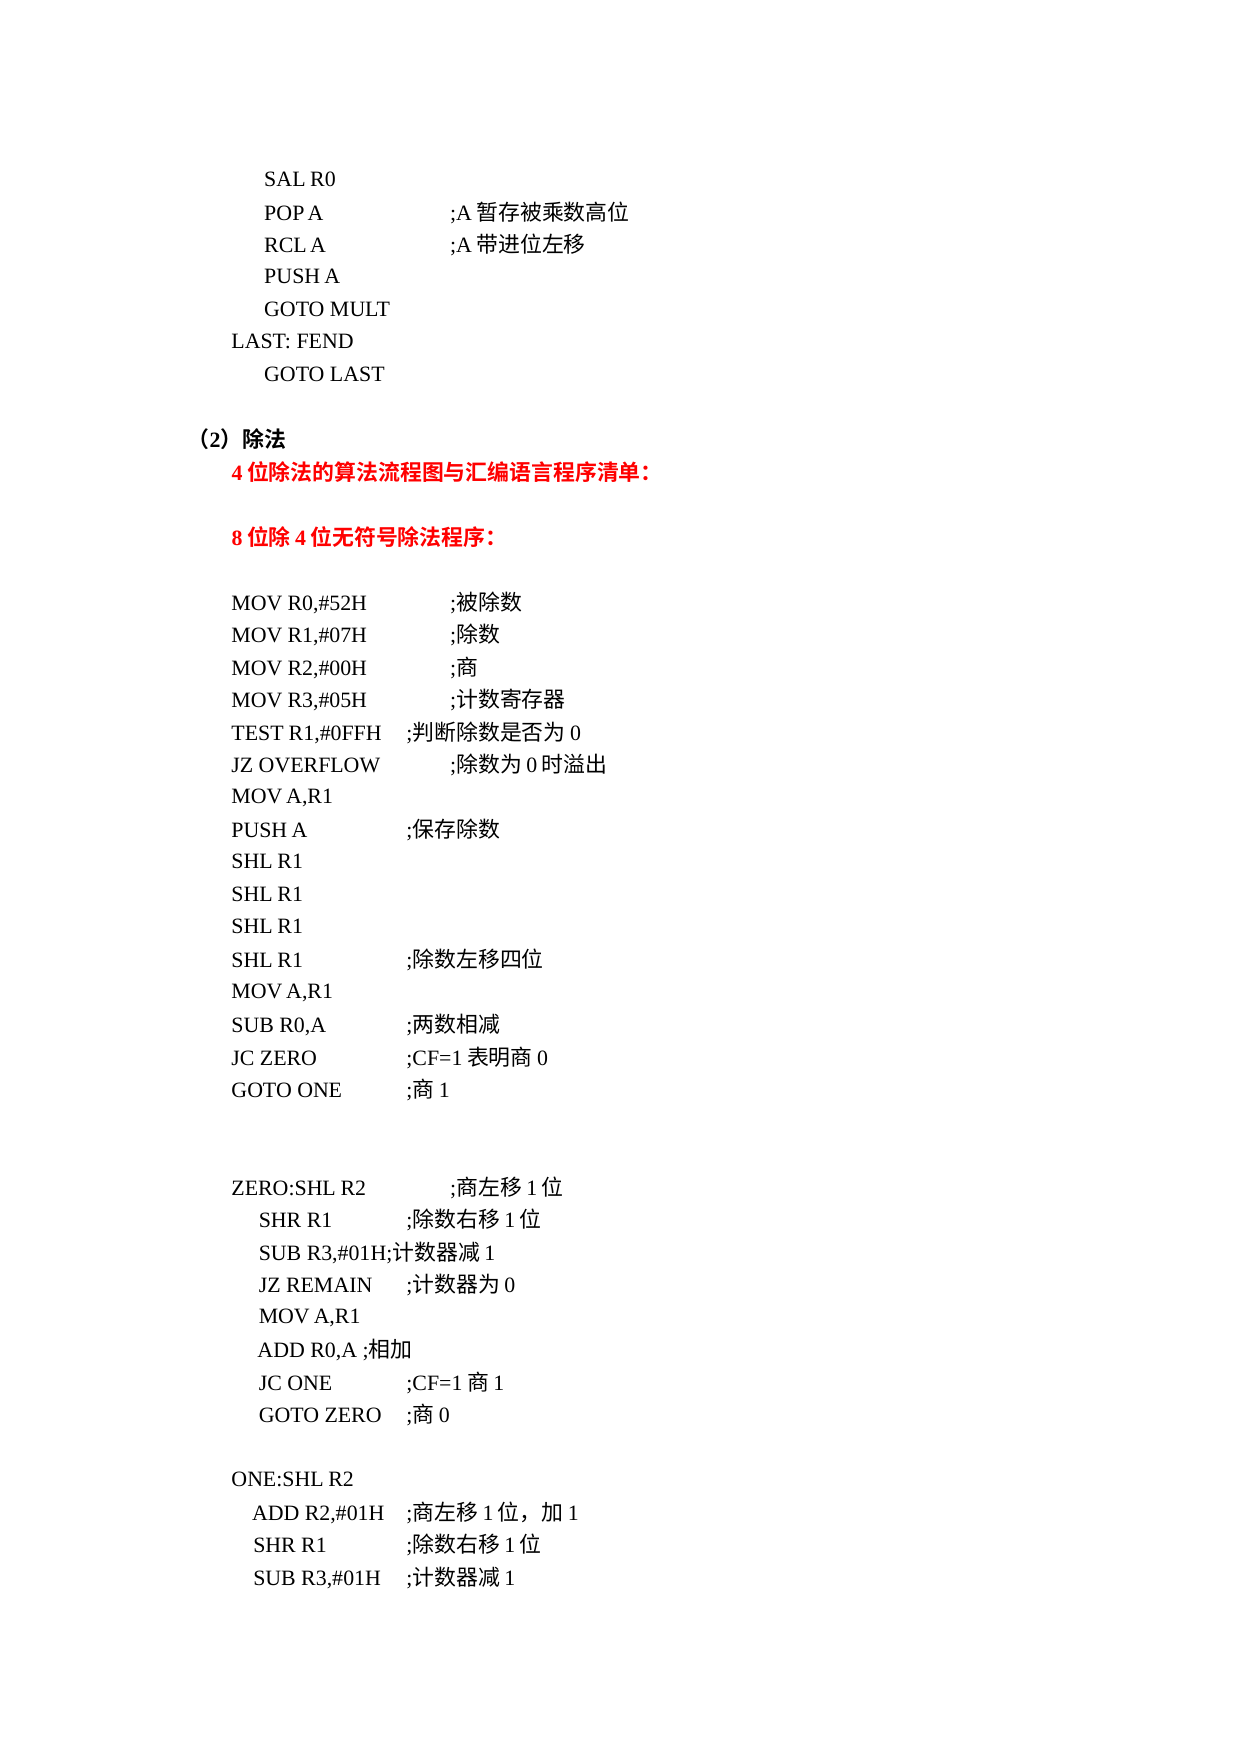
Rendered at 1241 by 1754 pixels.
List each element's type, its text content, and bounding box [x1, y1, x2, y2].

text SHL R1 [187, 909, 1053, 942]
text SHL R1 [187, 877, 1053, 909]
text ADD R2,#01H ;商左移1位，加1 [187, 1494, 1053, 1527]
text （2）除法 [187, 422, 1053, 454]
text ADD R0,A ;相加 [187, 1332, 1053, 1364]
text SUB R0,A ;两数相减 [187, 1007, 1053, 1039]
text JC ONE ;CF=1商1 [187, 1364, 1053, 1397]
text JZ REMAIN ;计数器为0 [187, 1267, 1053, 1299]
text GOTO ZERO ;商0 [187, 1397, 1053, 1429]
text JZ OVERFLOW ;除数为0时溢出 [187, 747, 1053, 779]
text GOTO LAST [187, 357, 1053, 389]
text SHL R1 ;除数左移四位 [187, 942, 1053, 974]
text MOV R2,#00H ;商 [187, 649, 1053, 682]
text MOV A,R1 [187, 974, 1053, 1007]
text SHL R1 [187, 844, 1053, 877]
text ONE:SHL R2 [187, 1462, 1053, 1494]
text 4位除法的算法流程图与汇编语言程序清单： [187, 454, 1053, 487]
text SUB R3,#01H;计数器减1 [187, 1234, 1053, 1267]
text JC ZERO ;CF=1表明商0 [187, 1039, 1053, 1072]
text PUSH A ;保存除数 [187, 812, 1053, 844]
text GOTO ONE ;商1 [187, 1072, 1053, 1104]
text MOV R0,#52H ;被除数 [187, 584, 1053, 617]
text RCL A ;A带进位左移 [187, 227, 1053, 259]
text SHR R1 ;除数右移1位 [187, 1527, 1053, 1559]
text GOTO MULT [187, 292, 1053, 324]
text MOV A,R1 [187, 779, 1053, 812]
text LAST: FEND [187, 324, 1053, 357]
text MOV R3,#05H ;计数寄存器 [187, 682, 1053, 714]
text SUB R3,#01H ;计数器减1 [187, 1559, 1053, 1592]
text POP A ;A暂存被乘数高位 [187, 194, 1053, 227]
text MOV A,R1 [187, 1299, 1053, 1332]
text 8位除4位无符号除法程序： [187, 519, 1053, 552]
text MOV R1,#07H ;除数 [187, 617, 1053, 649]
text SHR R1 ;除数右移1位 [187, 1202, 1053, 1234]
text ZERO:SHL R2 ;商左移1位 [187, 1169, 1053, 1202]
text SAL R0 [187, 162, 1053, 194]
text TEST R1,#0FFH ;判断除数是否为0 [187, 714, 1053, 747]
text PUSH A [187, 259, 1053, 292]
